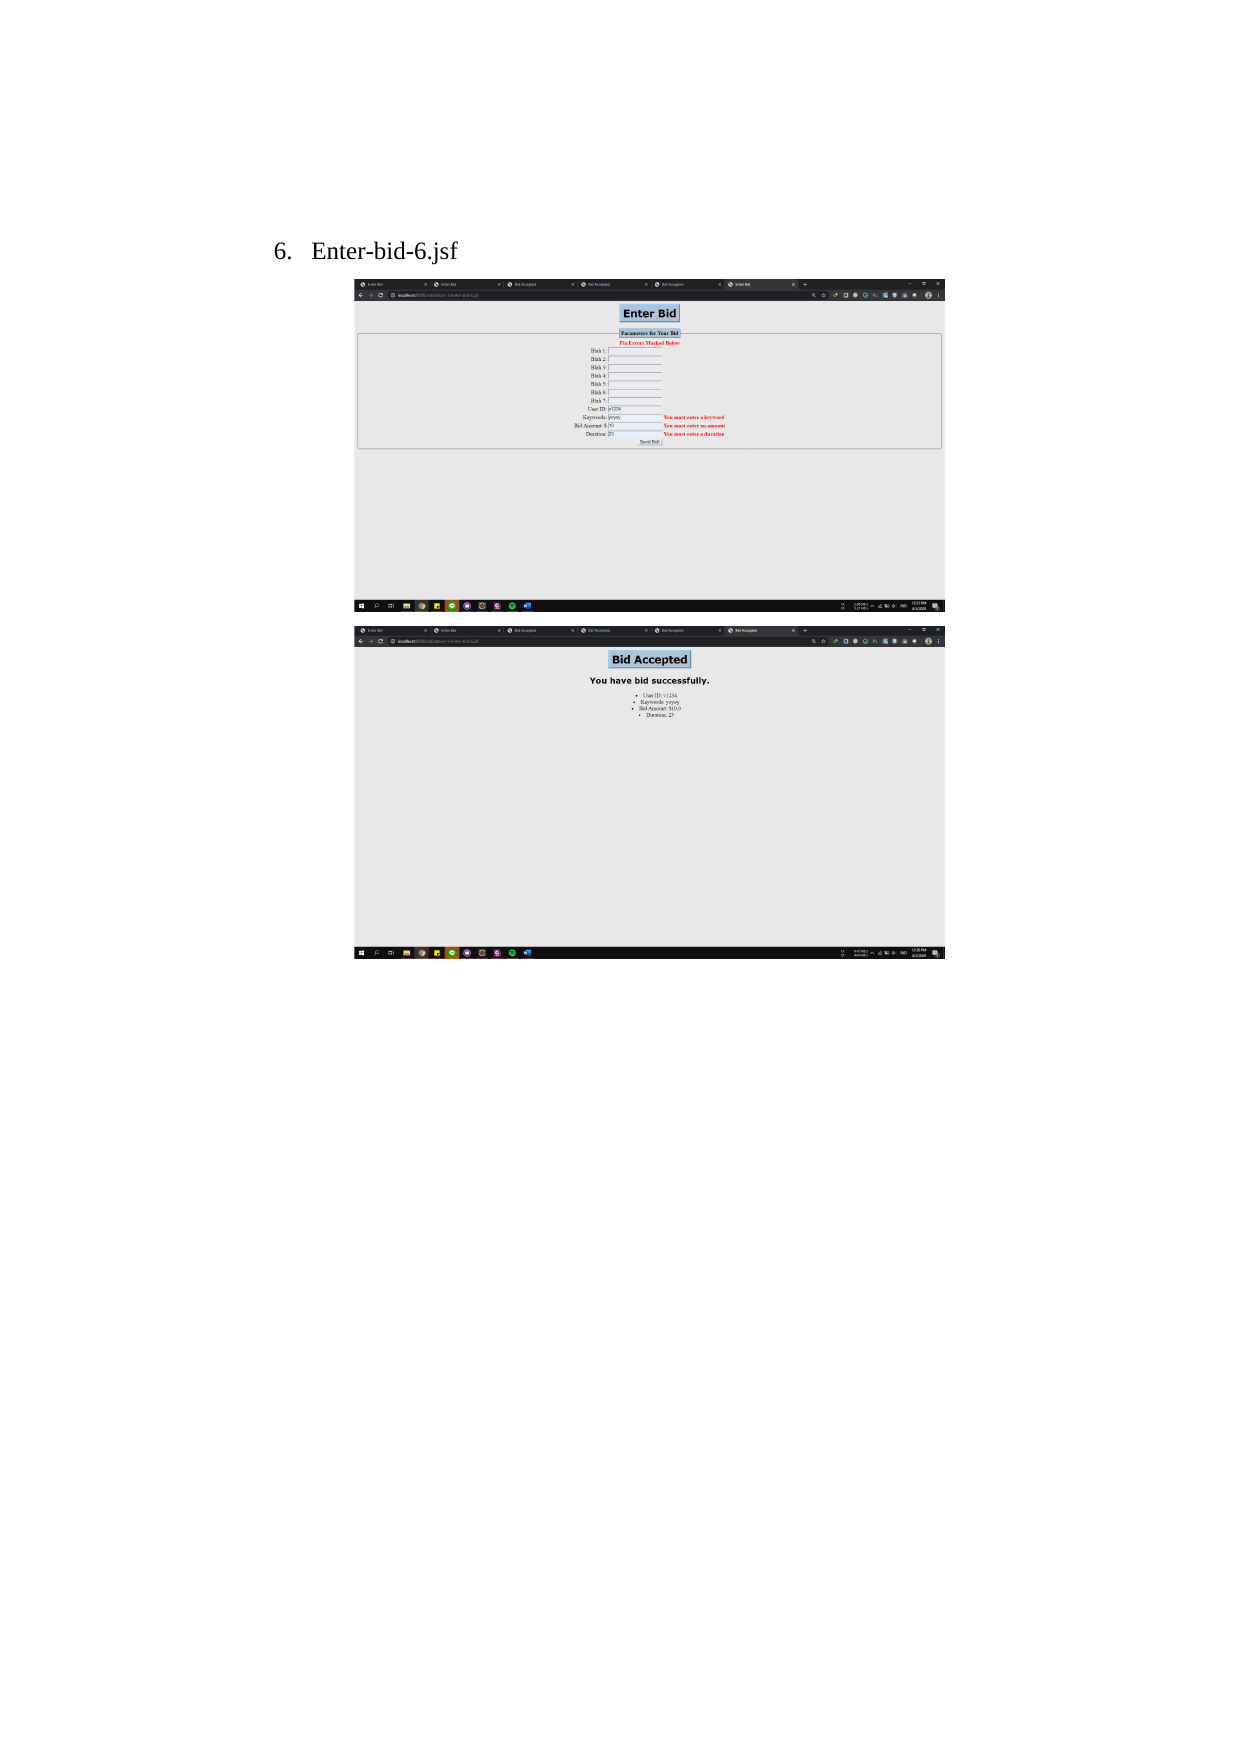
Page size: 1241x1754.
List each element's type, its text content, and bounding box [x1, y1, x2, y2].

list Enter-bid-6.jsf [274, 236, 1063, 265]
picture [354, 279, 945, 612]
picture [354, 626, 945, 959]
